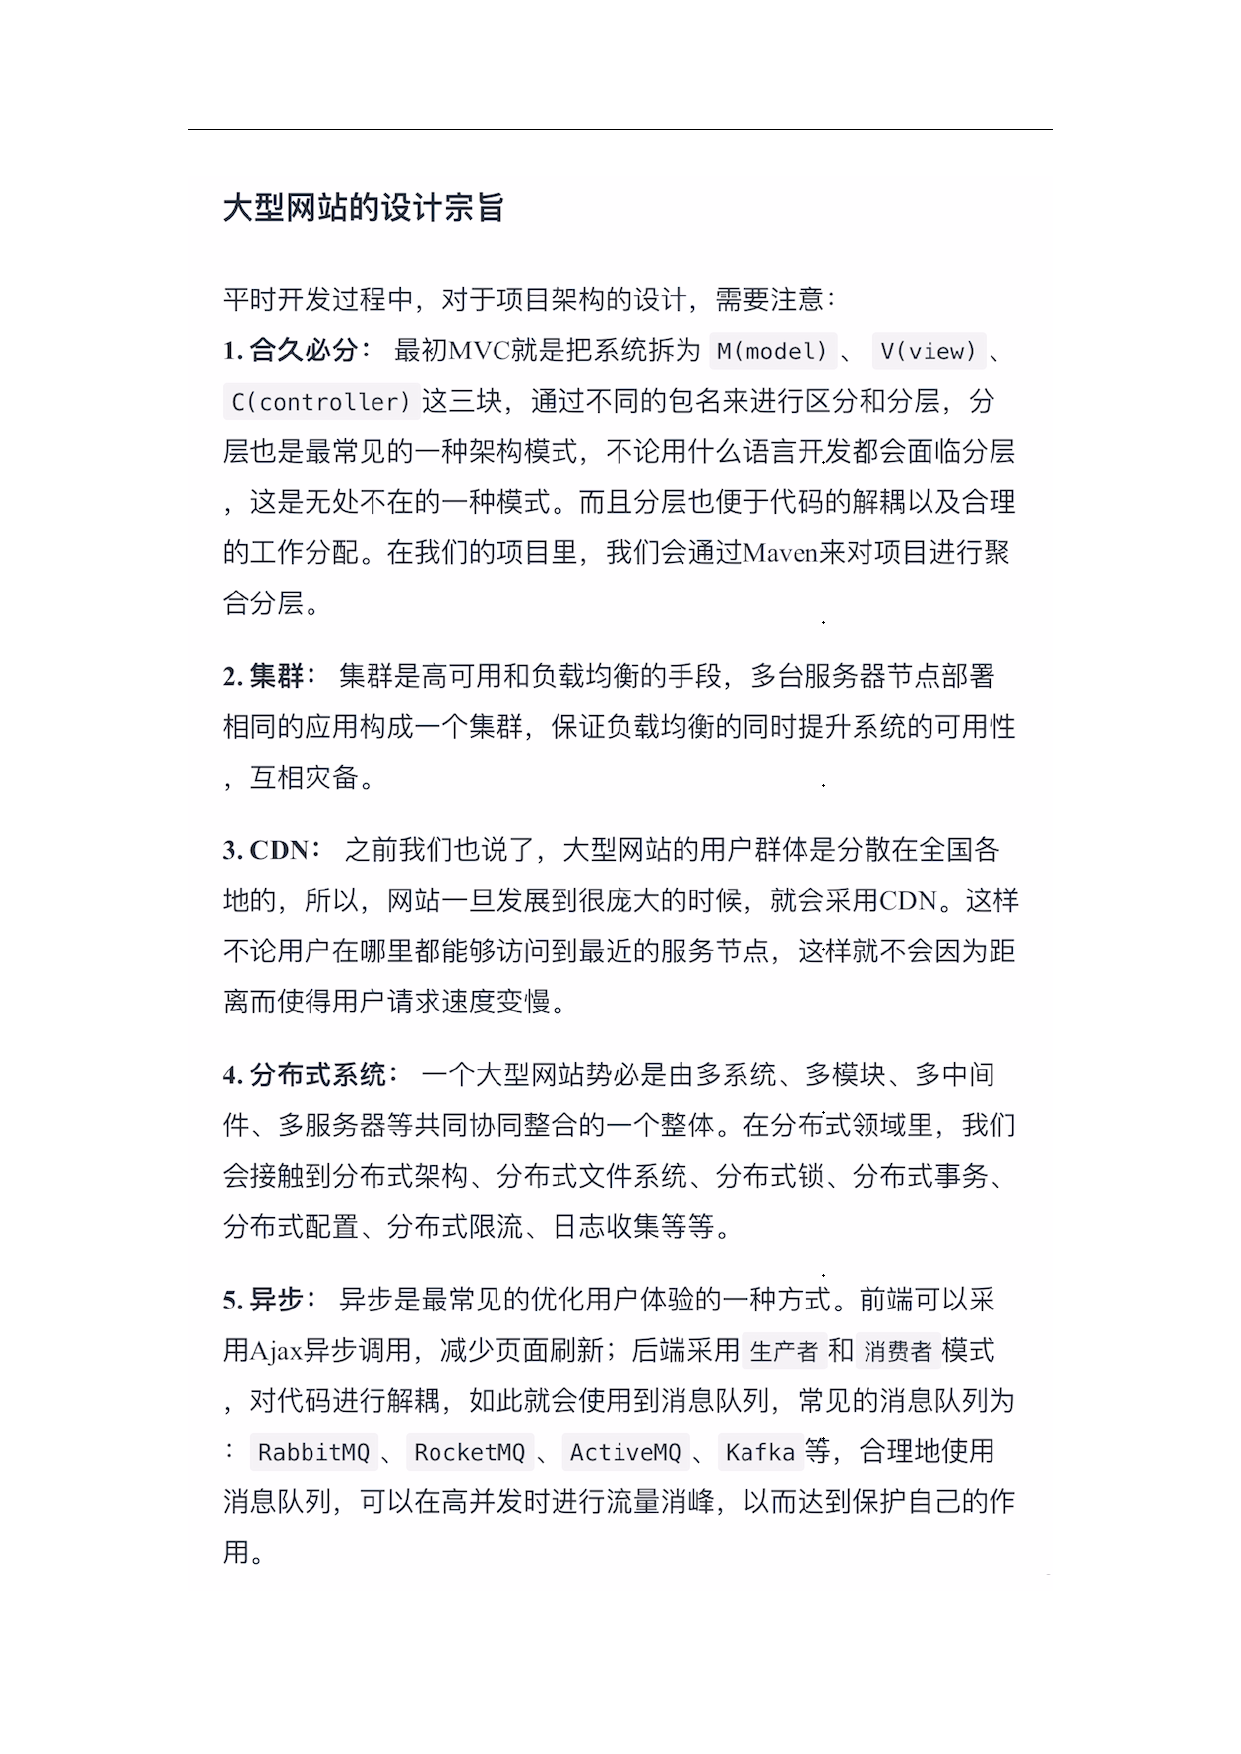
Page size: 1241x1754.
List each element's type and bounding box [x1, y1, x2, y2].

picture [187, 176, 1053, 1591]
